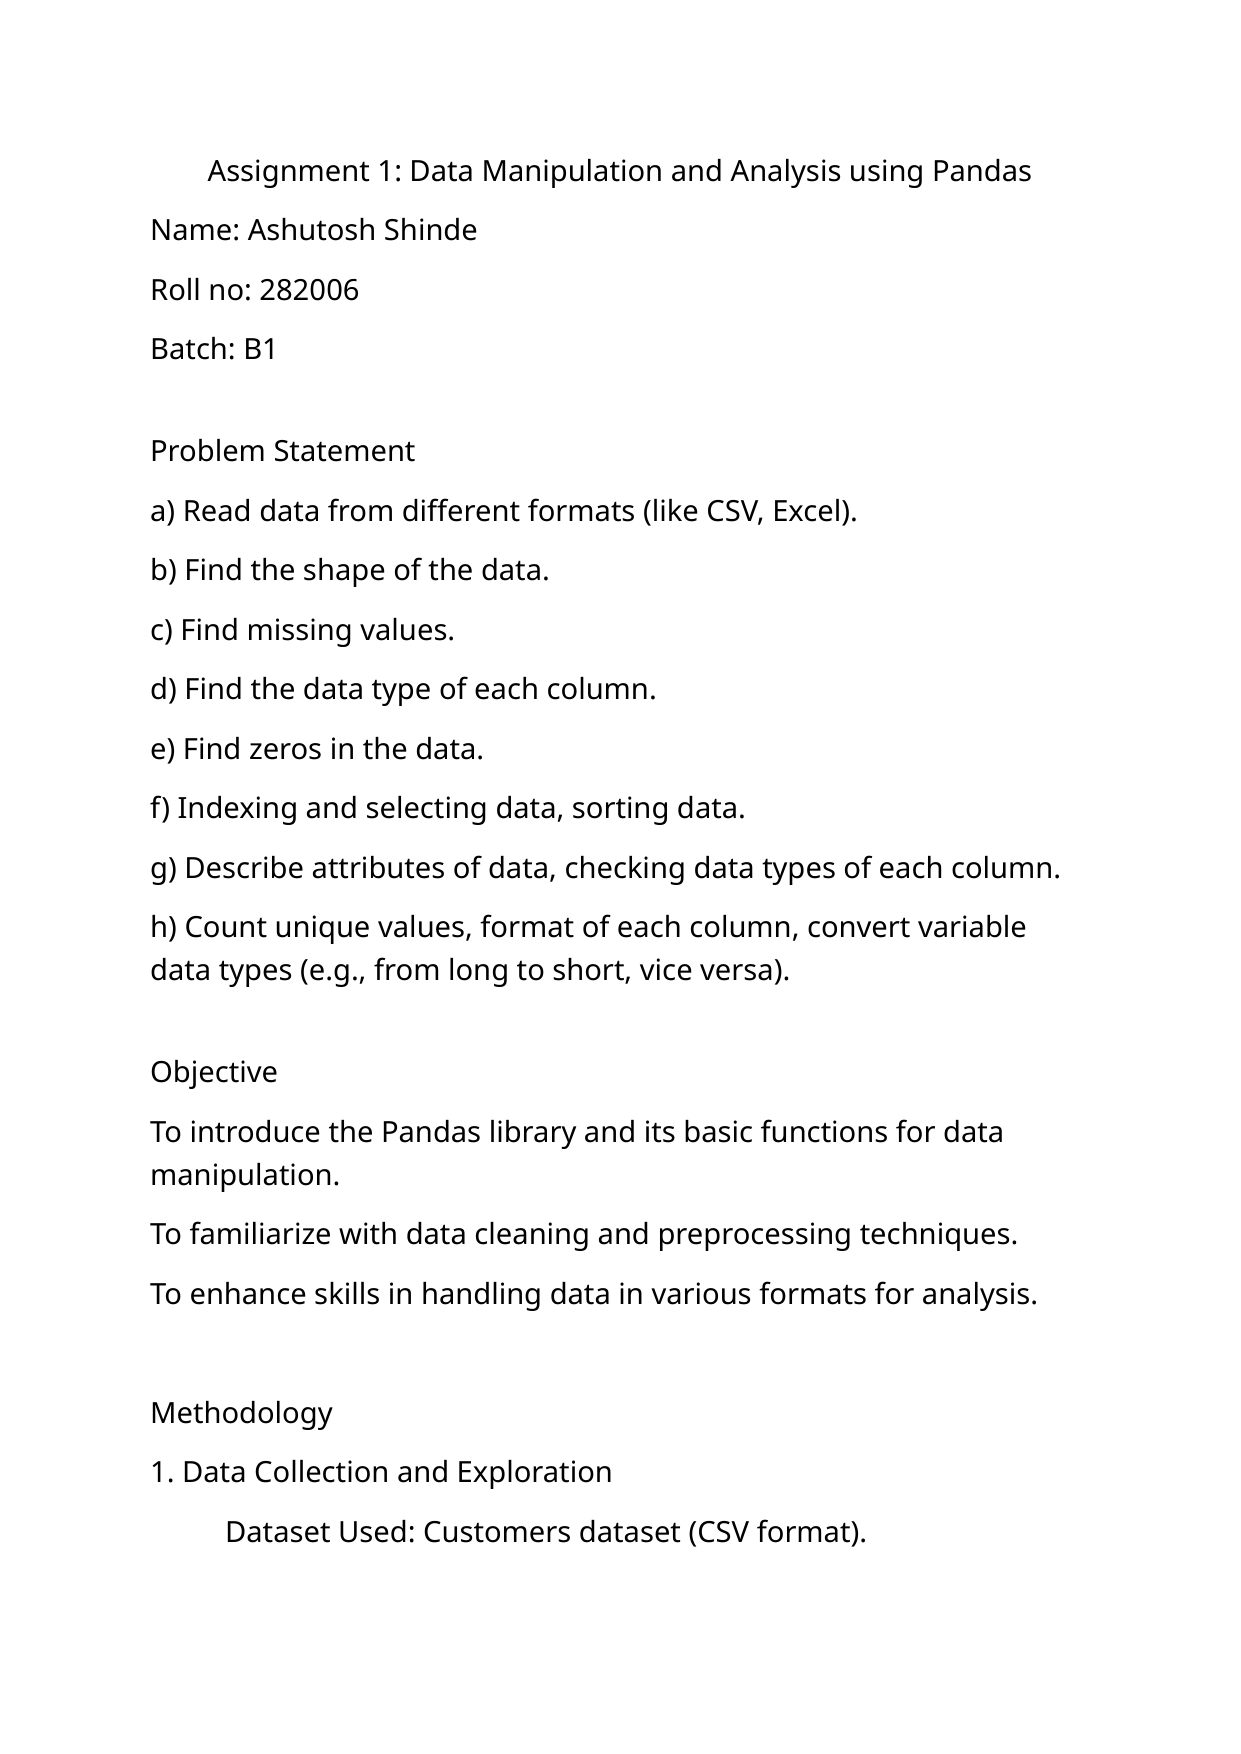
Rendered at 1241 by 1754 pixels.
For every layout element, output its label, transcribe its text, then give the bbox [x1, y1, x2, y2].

text g) Describe attributes of data, checking data types of each column. [150, 847, 1090, 887]
text a) Read data from different formats (like CSV, Excel). [150, 490, 1090, 530]
text To enhance skills in handling data in various formats for analysis. [150, 1273, 1090, 1313]
text h) Count unique values, format of each column, convert variable data types (e.g., from long to short, vice versa). [150, 907, 1090, 989]
text Methodology [150, 1392, 1090, 1432]
text Problem Statement [150, 388, 1090, 470]
text Dataset Used: Customers dataset (CSV format). [225, 1511, 1090, 1551]
text Batch: B1 [150, 328, 1090, 368]
text Objective [150, 1009, 1090, 1091]
text Assignment 1: Data Manipulation and Analysis using Pandas [150, 150, 1090, 190]
text c) Find missing values. [150, 609, 1090, 649]
text b) Find the shape of the data. [150, 550, 1090, 589]
text To introduce the Pandas library and its basic functions for data manipulation. [150, 1111, 1090, 1194]
text 1. Data Collection and Exploration [150, 1451, 1090, 1491]
text Name: Ashutosh Shinde [150, 209, 1090, 249]
text Roll no: 282006 [150, 269, 1090, 309]
text e) Find zeros in the data. [150, 728, 1090, 768]
text d) Find the data type of each column. [150, 669, 1090, 708]
text To familiarize with data cleaning and preprocessing techniques. [150, 1213, 1090, 1253]
text f) Indexing and selecting data, sorting data. [150, 788, 1090, 827]
